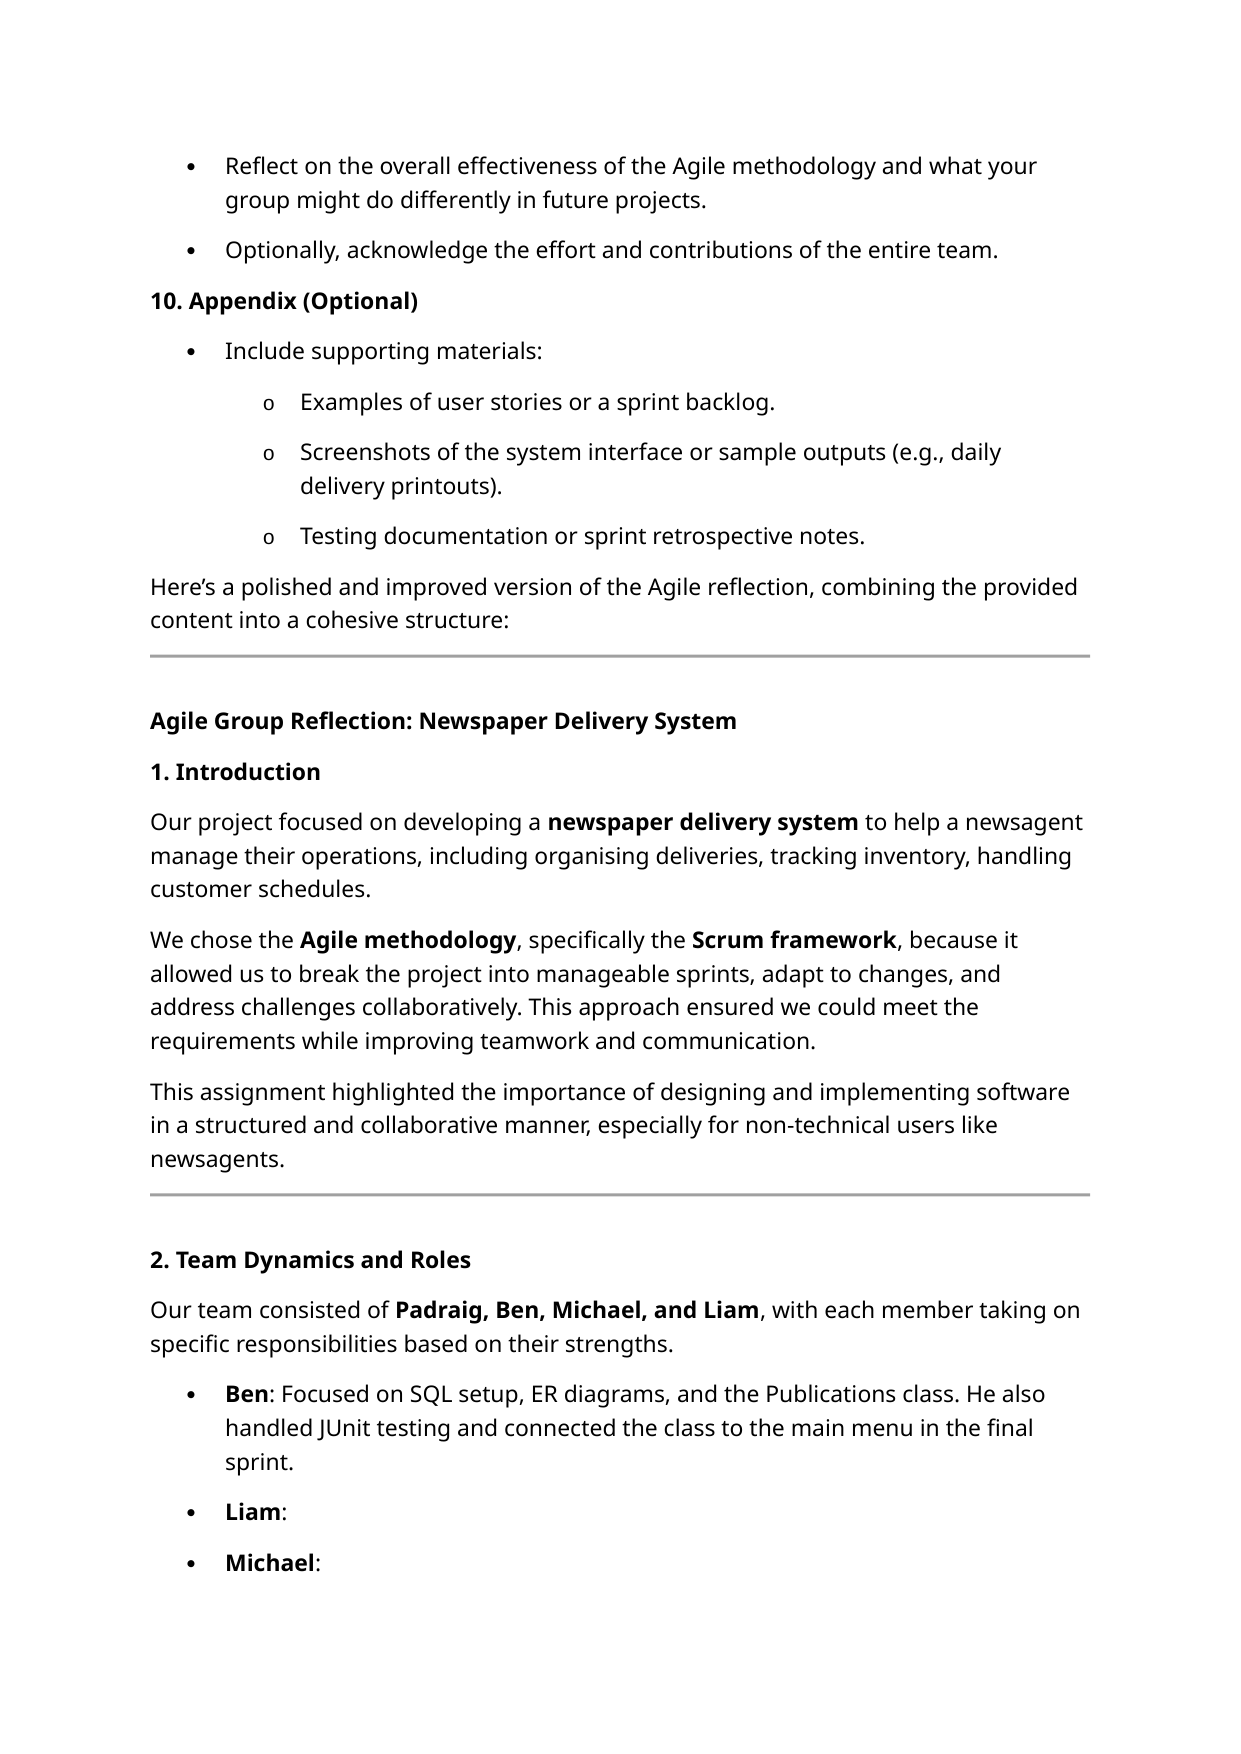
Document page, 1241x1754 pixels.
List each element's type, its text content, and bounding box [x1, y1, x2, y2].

text Agile Group Reflection: Newspaper Delivery System [150, 705, 1090, 736]
text Our team consisted of Padraig, Ben, Michael, and Liam, with each member taking on specific responsibilities based on their strengths. [150, 1294, 1090, 1359]
list Ben: Focused on SQL setup, ER diagrams, and the Publications class. He also handled JUnit testing and connected the class to the main menu in the final sprint. [187, 1378, 1090, 1477]
text 2. Team Dynamics and Roles [150, 1244, 1090, 1275]
list Include supporting materials: [187, 335, 1090, 366]
text Here’s a polished and improved version of the Agile reflection, combining the provided content into a cohesive structure: [150, 570, 1090, 635]
text We chose the Agile methodology, specifically the Scrum framework, because it allowed us to break the project into manageable sprints, adapt to changes, and address challenges collaboratively. This approach ensured we could meet the requirements while improving teamwork and communication. [150, 924, 1090, 1056]
list Screenshots of the system interface or sample outputs (e.g., daily delivery printouts). [262, 436, 1090, 501]
list Optionally, acknowledge the effort and contributions of the entire team. [187, 234, 1090, 265]
text Our project focused on developing a newspaper delivery system to help a newsagent manage their operations, including organising deliveries, tracking inventory, handling customer schedules. [150, 806, 1090, 904]
list Liam: [187, 1496, 1090, 1527]
text 1. Introduction [150, 755, 1090, 787]
list Michael: [187, 1547, 1090, 1578]
list Examples of user stories or a sprint backlog. [262, 385, 1090, 417]
text 10. Appendix (Optional) [150, 284, 1090, 316]
text This assignment highlighted the importance of designing and implementing software in a structured and collaborative manner, especially for non-technical users like newsagents. [150, 1075, 1090, 1174]
list Reflect on the overall effectiveness of the Agile methodology and what your group might do differently in future projects. [187, 150, 1090, 215]
list Testing documentation or sprint retrospective notes. [262, 520, 1090, 551]
